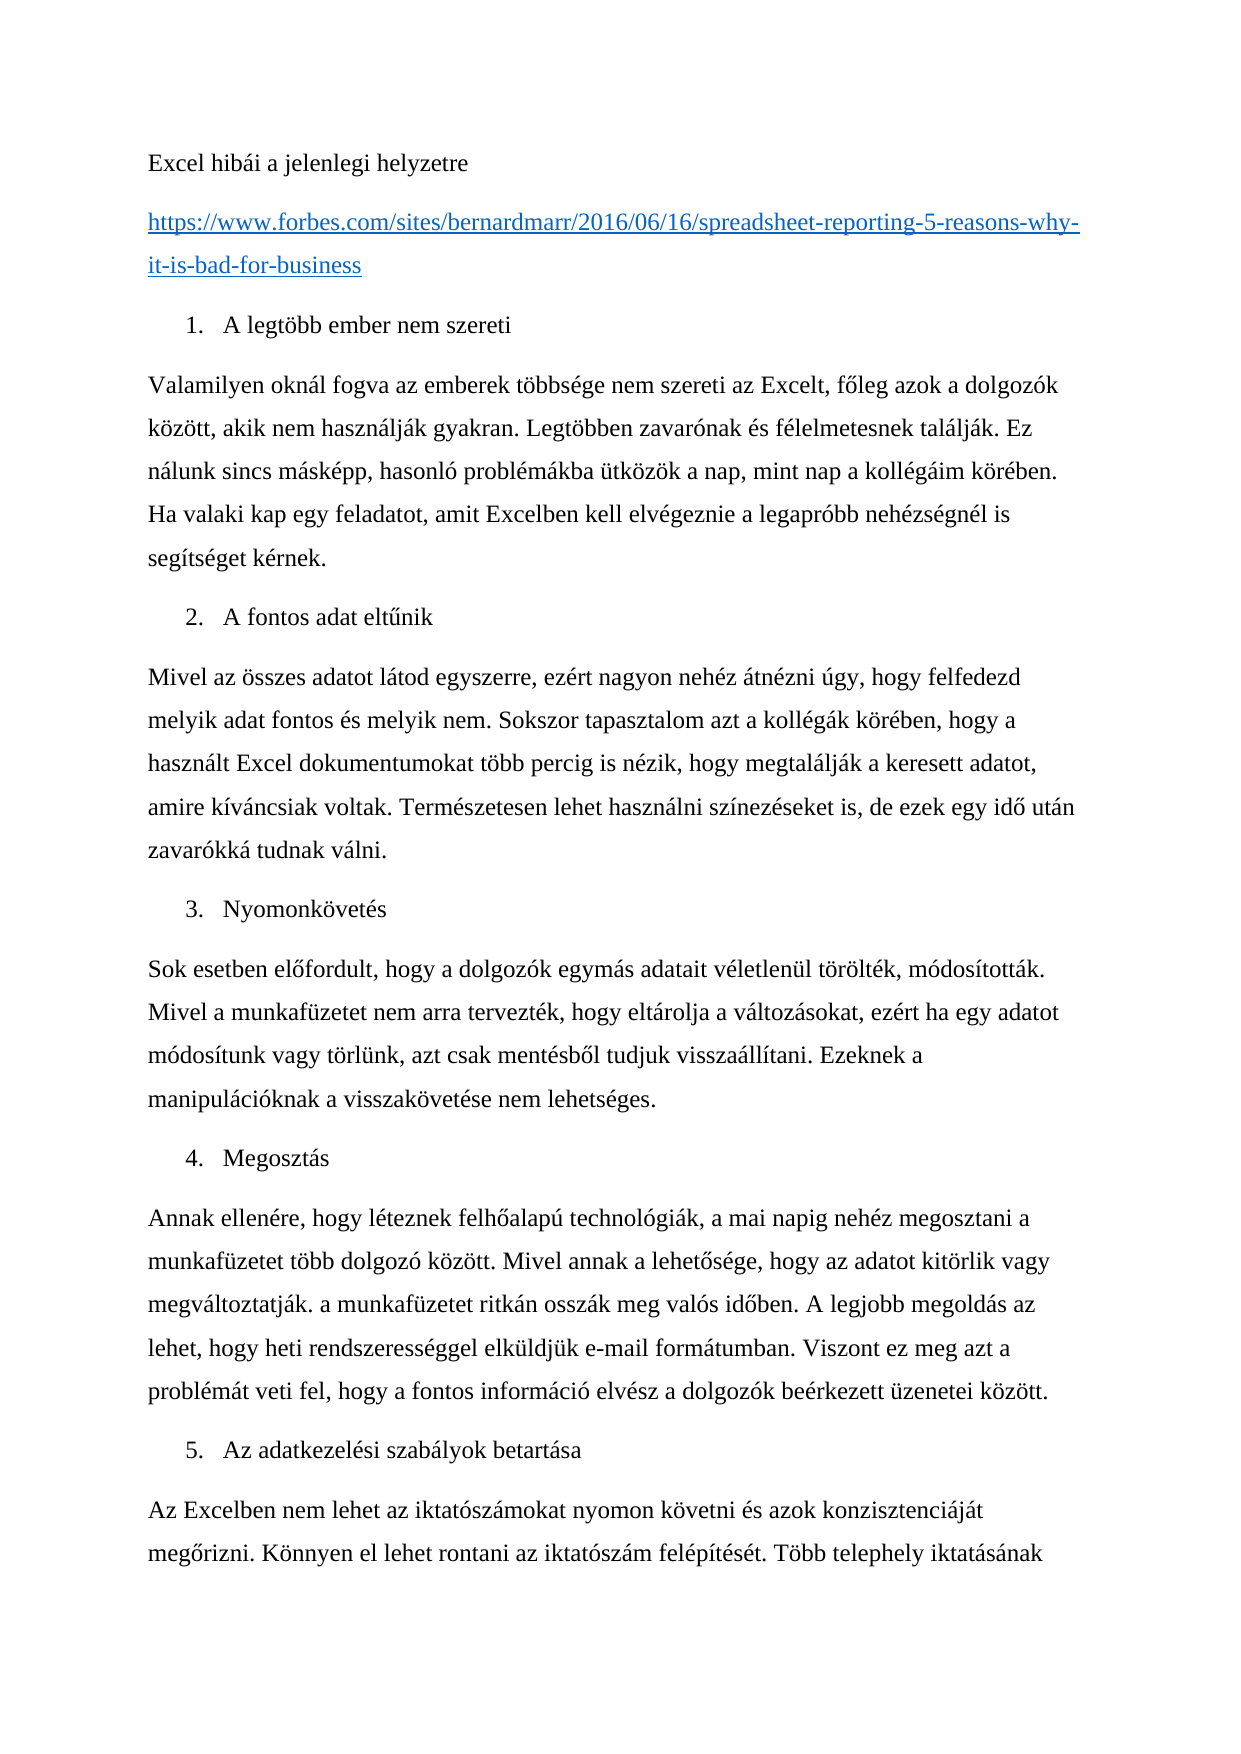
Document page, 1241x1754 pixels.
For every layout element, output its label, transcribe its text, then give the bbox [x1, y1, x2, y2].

text Annak ellenére, hogy léteznek felhőalapú technológiák, a mai napig nehéz megosztani a munkafüzetet több dolgozó között. Mivel annak a lehetősége, hogy az adatot kitörlik vagy megváltoztatják. a munkafüzetet ritkán osszák meg valós időben. A legjobb megoldás az lehet, hogy heti rendszerességgel elküldjük e-mail formátumban. Viszont ez meg azt a problémát veti fel, hogy a fontos információ elvész a dolgozók beérkezett üzenetei között. [148, 1203, 1093, 1404]
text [148, 1495, 1093, 1567]
list A fontos adat eltűnik [185, 602, 1093, 631]
list Nyomonkövetés [185, 894, 1093, 923]
text Excel hibái a jelenlegi helyzetre [148, 148, 1093, 176]
list Megosztás [185, 1143, 1093, 1172]
list A legtöbb ember nem szereti [185, 310, 1093, 339]
text https://www.forbes.com/sites/bernardmarr/2016/06/16/spreadsheet-reporting-5-reasons-why-it-is-bad-for-business [148, 207, 1093, 279]
text Mivel az összes adatot látod egyszerre, ezért nagyon nehéz átnézni úgy, hogy felfedezd melyik adat fontos és melyik nem. Sokszor tapasztalom azt a kollégák körében, hogy a használt Excel dokumentumokat több percig is nézik, hogy megtalálják a keresett adatot, amire kíváncsiak voltak. Természetesen lehet használni színezéseket is, de ezek egy idő után zavarókká tudnak válni. [148, 662, 1093, 863]
text Sok esetben előfordult, hogy a dolgozók egymás adatait véletlenül törölték, módosították. Mivel a munkafüzetet nem arra tervezték, hogy eltárolja a változásokat, ezért ha egy adatot módosítunk vagy törlünk, azt csak mentésből tudjuk visszaállítani. Ezeknek a manipulációknak a visszakövetése nem lehetséges. [148, 954, 1093, 1112]
list Az adatkezelési szabályok betartása [185, 1436, 1093, 1464]
text Valamilyen oknál fogva az emberek többsége nem szereti az Excelt, főleg azok a dolgozók között, akik nem használják gyakran. Legtöbben zavarónak és félelmetesnek találják. Ez nálunk sincs másképp, hasonló problémákba ütközök a nap, mint nap a kollégáim körében. Ha valaki kap egy feladatot, amit Excelben kell elvégeznie a legapróbb nehézségnél is segítséget kérnek. [148, 370, 1093, 571]
